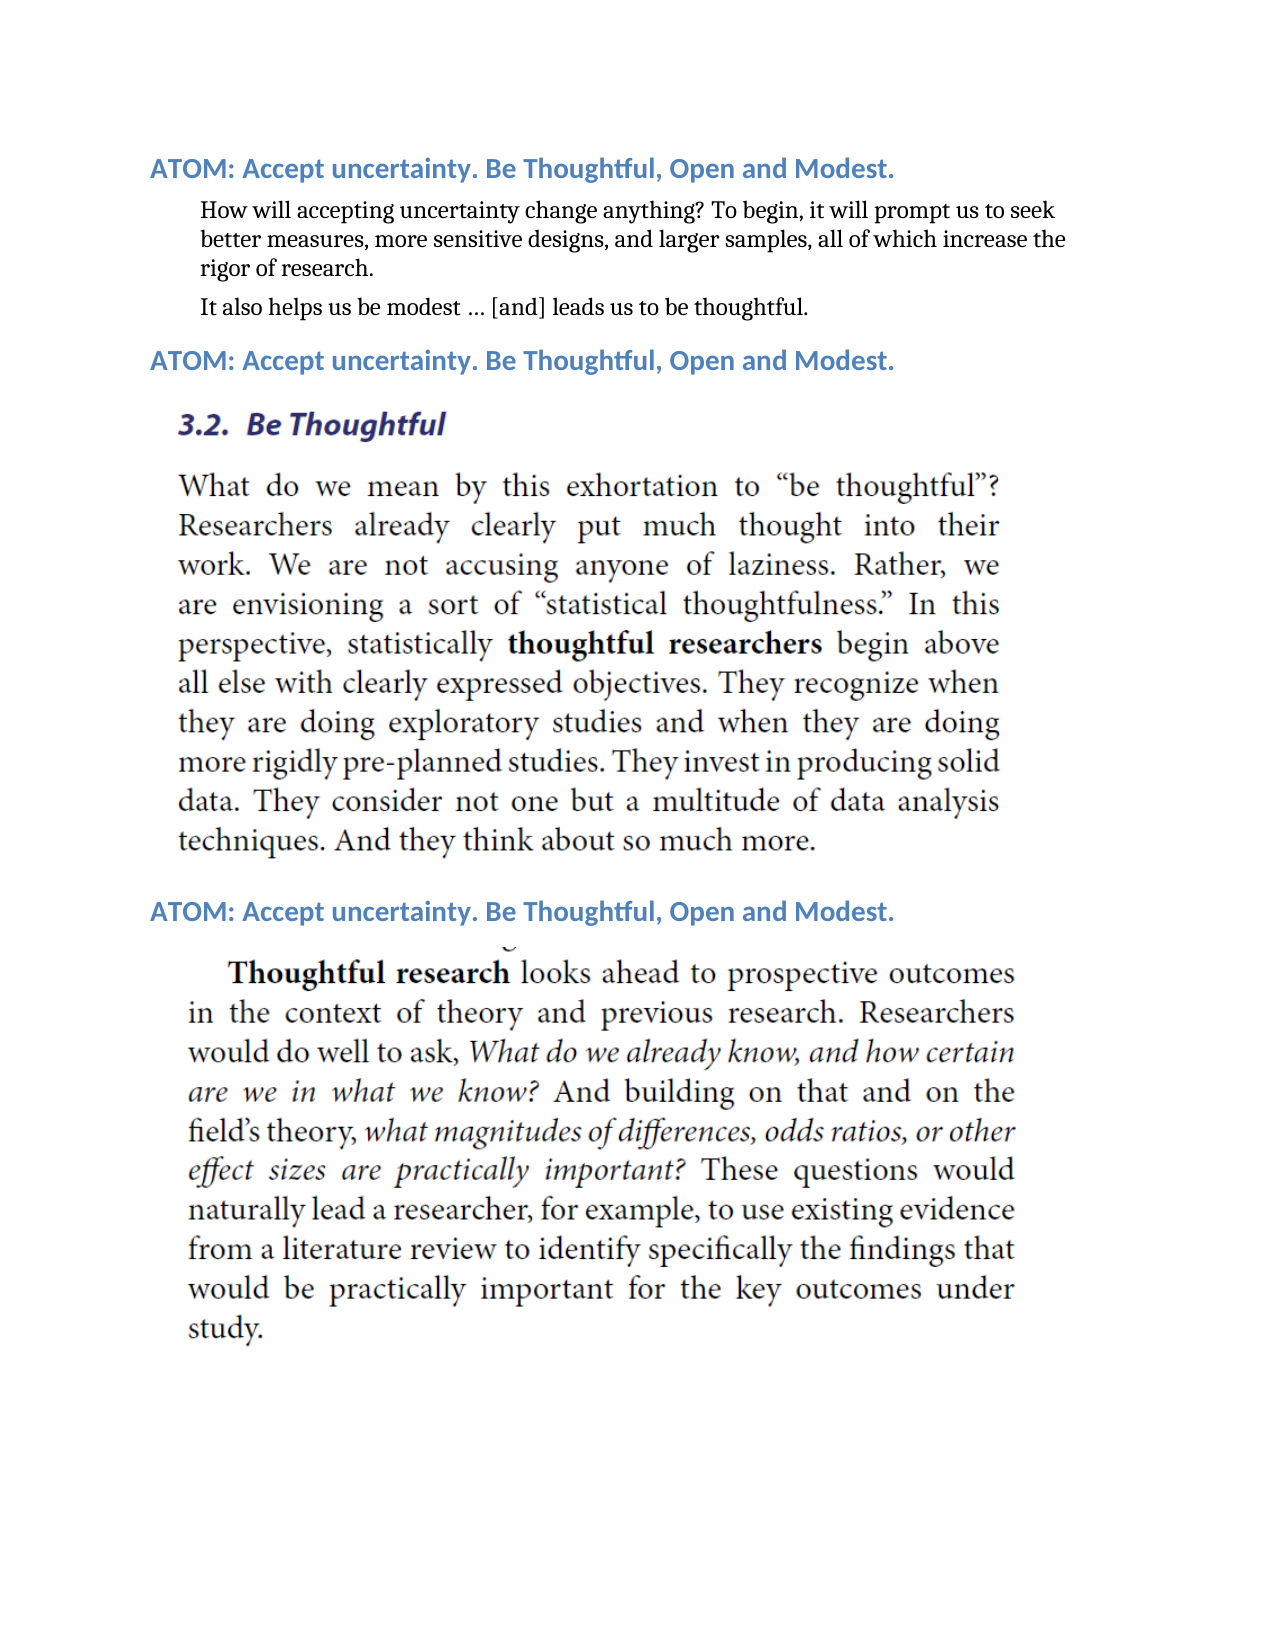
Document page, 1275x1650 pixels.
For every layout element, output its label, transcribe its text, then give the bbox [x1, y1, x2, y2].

text It also helps us be modest … [and] leads us to be thoughtful. [200, 293, 1075, 321]
text How will accepting uncertainty change anything? To begin, it will prompt us to seek better measures, more sensitive designs, and larger samples, all of which increase the rigor of research. [200, 196, 1075, 282]
subtitle ATOM: Accept uncertainty. Be Thoughtful, Open and Modest. [150, 150, 1125, 186]
picture [168, 396, 1044, 873]
subtitle ATOM: Accept uncertainty. Be Thoughtful, Open and Modest. [150, 893, 1125, 929]
picture [168, 947, 1044, 1353]
subtitle ATOM: Accept uncertainty. Be Thoughtful, Open and Modest. [150, 342, 1125, 378]
